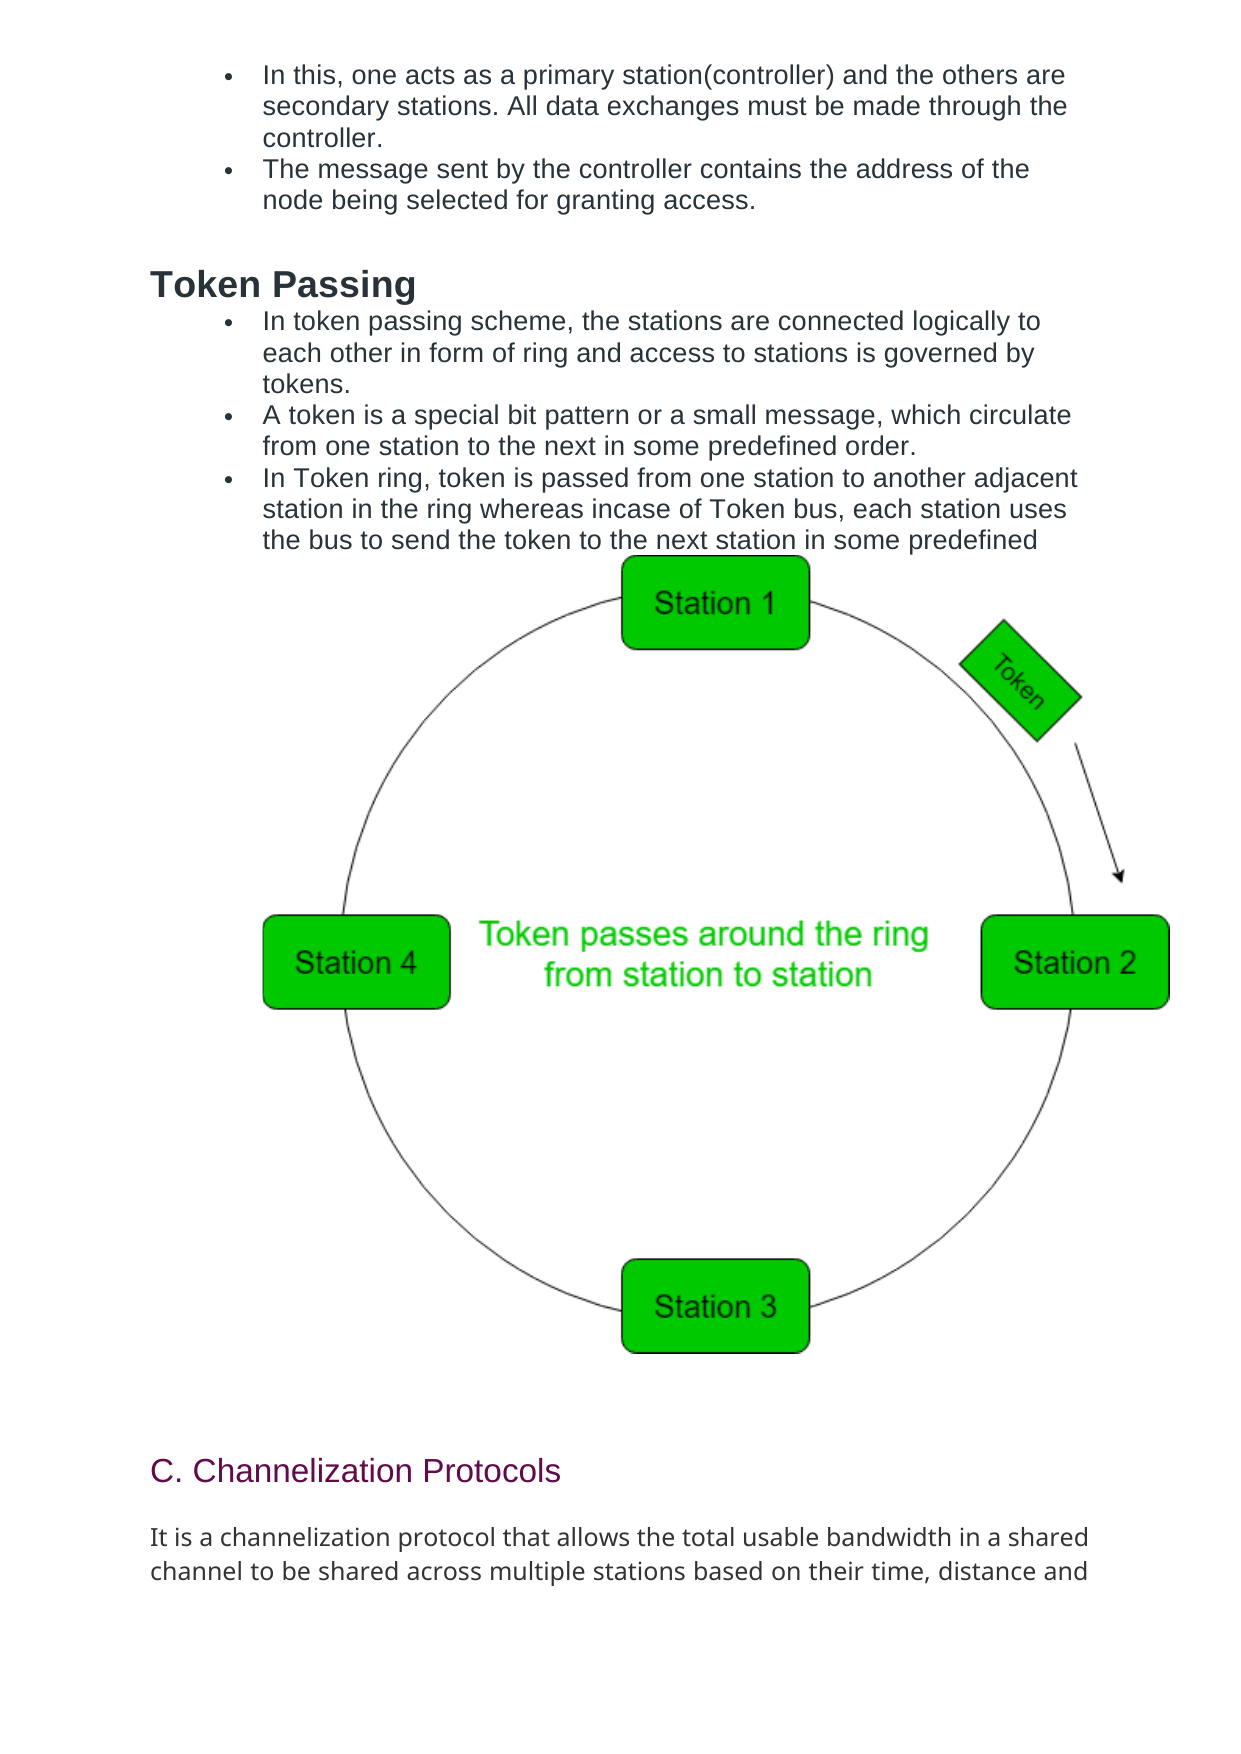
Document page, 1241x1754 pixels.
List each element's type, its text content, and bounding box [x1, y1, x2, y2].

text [150, 1519, 1090, 1587]
list In this, one acts as a primary station(controller) and the others are secondary stations. All data exchanges must be made through the controller. [225, 59, 1090, 153]
list In token passing scheme, the stations are connected logically to each other in form of ring and access to stations is governed by tokens. [225, 305, 1090, 399]
list A token is a special bit pattern or a small message, which circulate from one station to the next in some predefined order. [225, 399, 1090, 462]
list In Token ring, token is passed from one station to another adjacent station in the ring whereas incase of Token bus, each station uses the bus to send the token to the next station in some predefined [225, 462, 1090, 1359]
list The message sent by the controller contains the address of the node being selected for granting access. [225, 153, 1090, 215]
subtitle C. Channelization Protocols [150, 1452, 1090, 1490]
text Token Passing [150, 262, 1090, 305]
